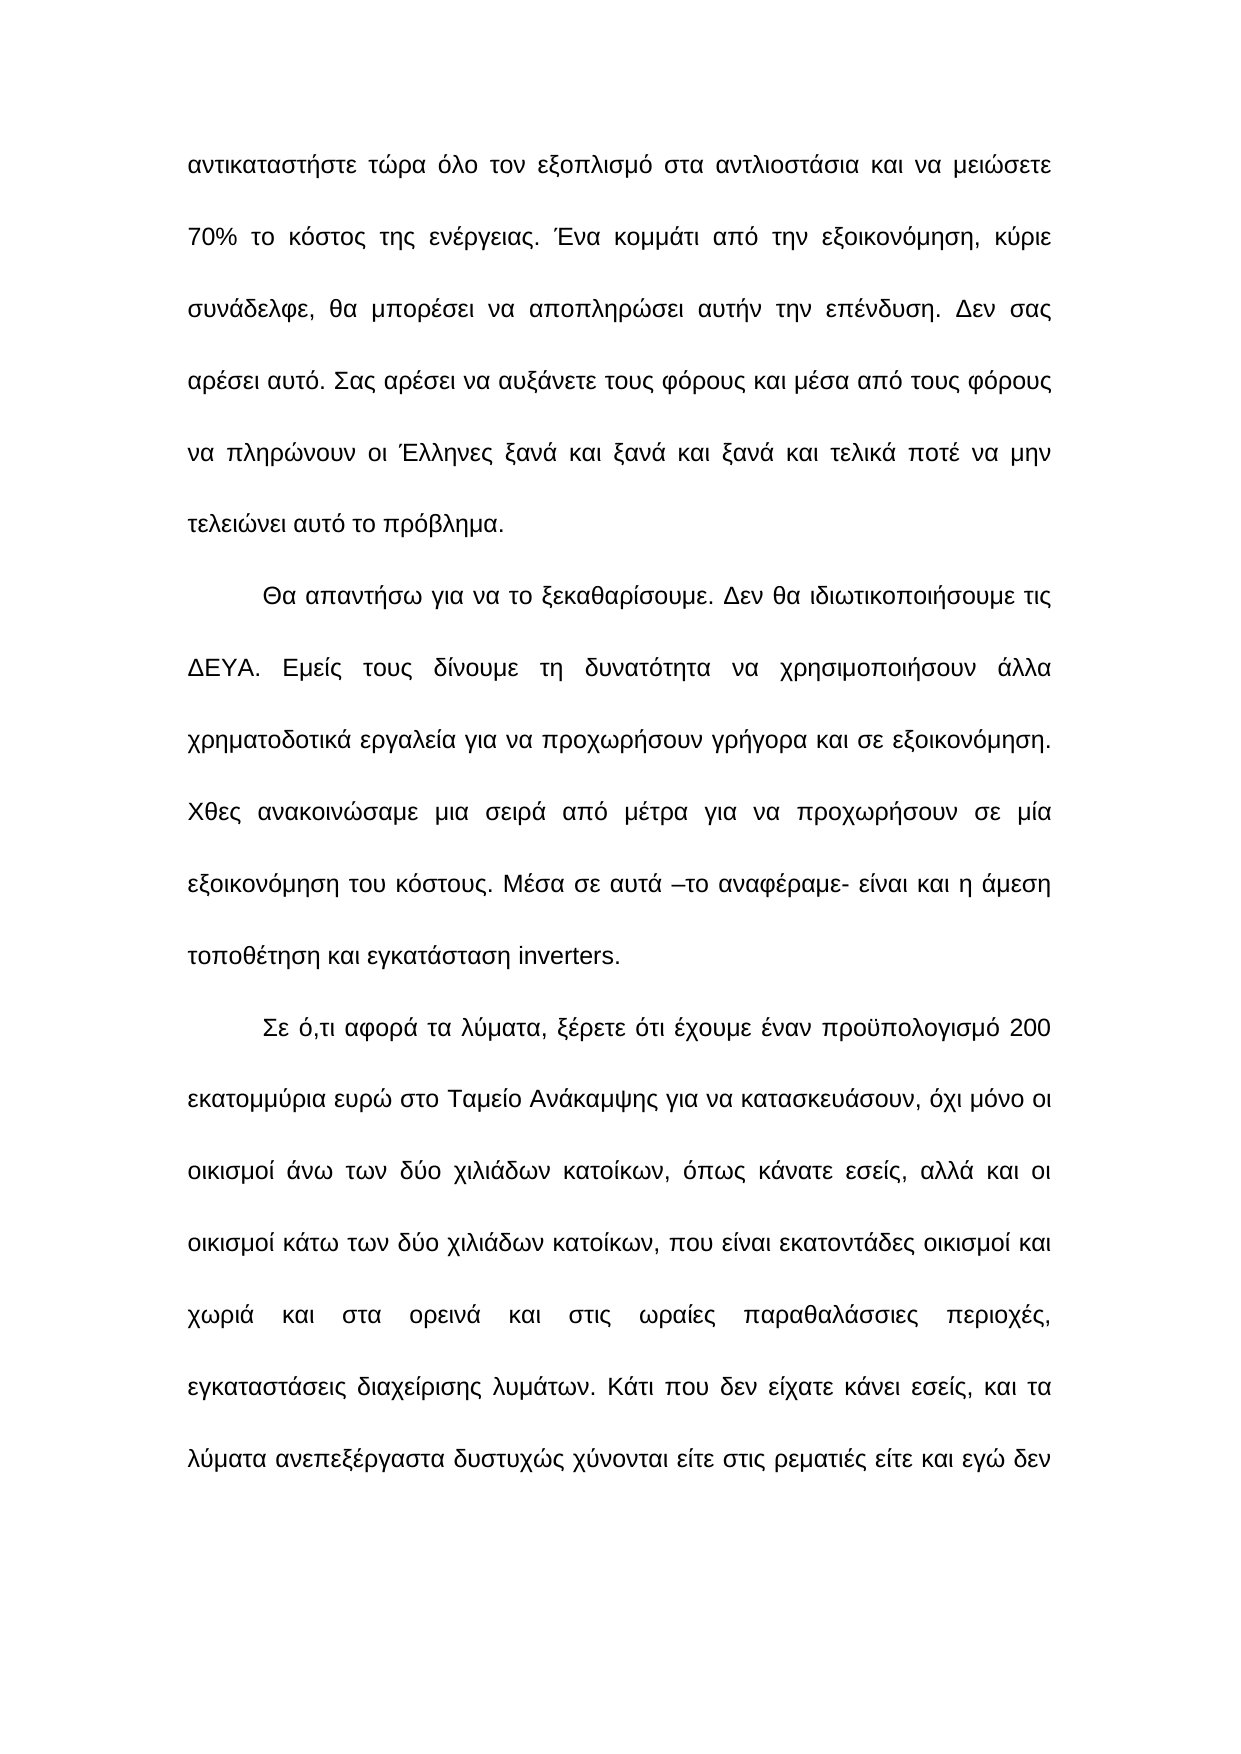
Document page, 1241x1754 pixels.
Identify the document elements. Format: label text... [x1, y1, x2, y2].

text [187, 150, 1053, 538]
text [187, 1012, 1053, 1472]
text Θα απαντήσω για να το ξεκαθαρίσουμε. Δεν θα ιδιωτικοποιήσουμε τις ΔΕΥΑ. Εμείς τους δίνουμε τη δυνατότητα να χρησιμοποιήσουν άλλα χρηματοδοτικά εργαλεία για να προχωρήσουν γρήγορα και σε εξοικονόμηση. Χθες ανακοινώσαμε μια σειρά από μέτρα για να προχωρήσουν σε μία εξοικονόμηση του κόστους. Μέσα σε αυτά –το αναφέραμε- είναι και η άμεση τοποθέτηση και εγκατάσταση inverters. [187, 581, 1053, 969]
